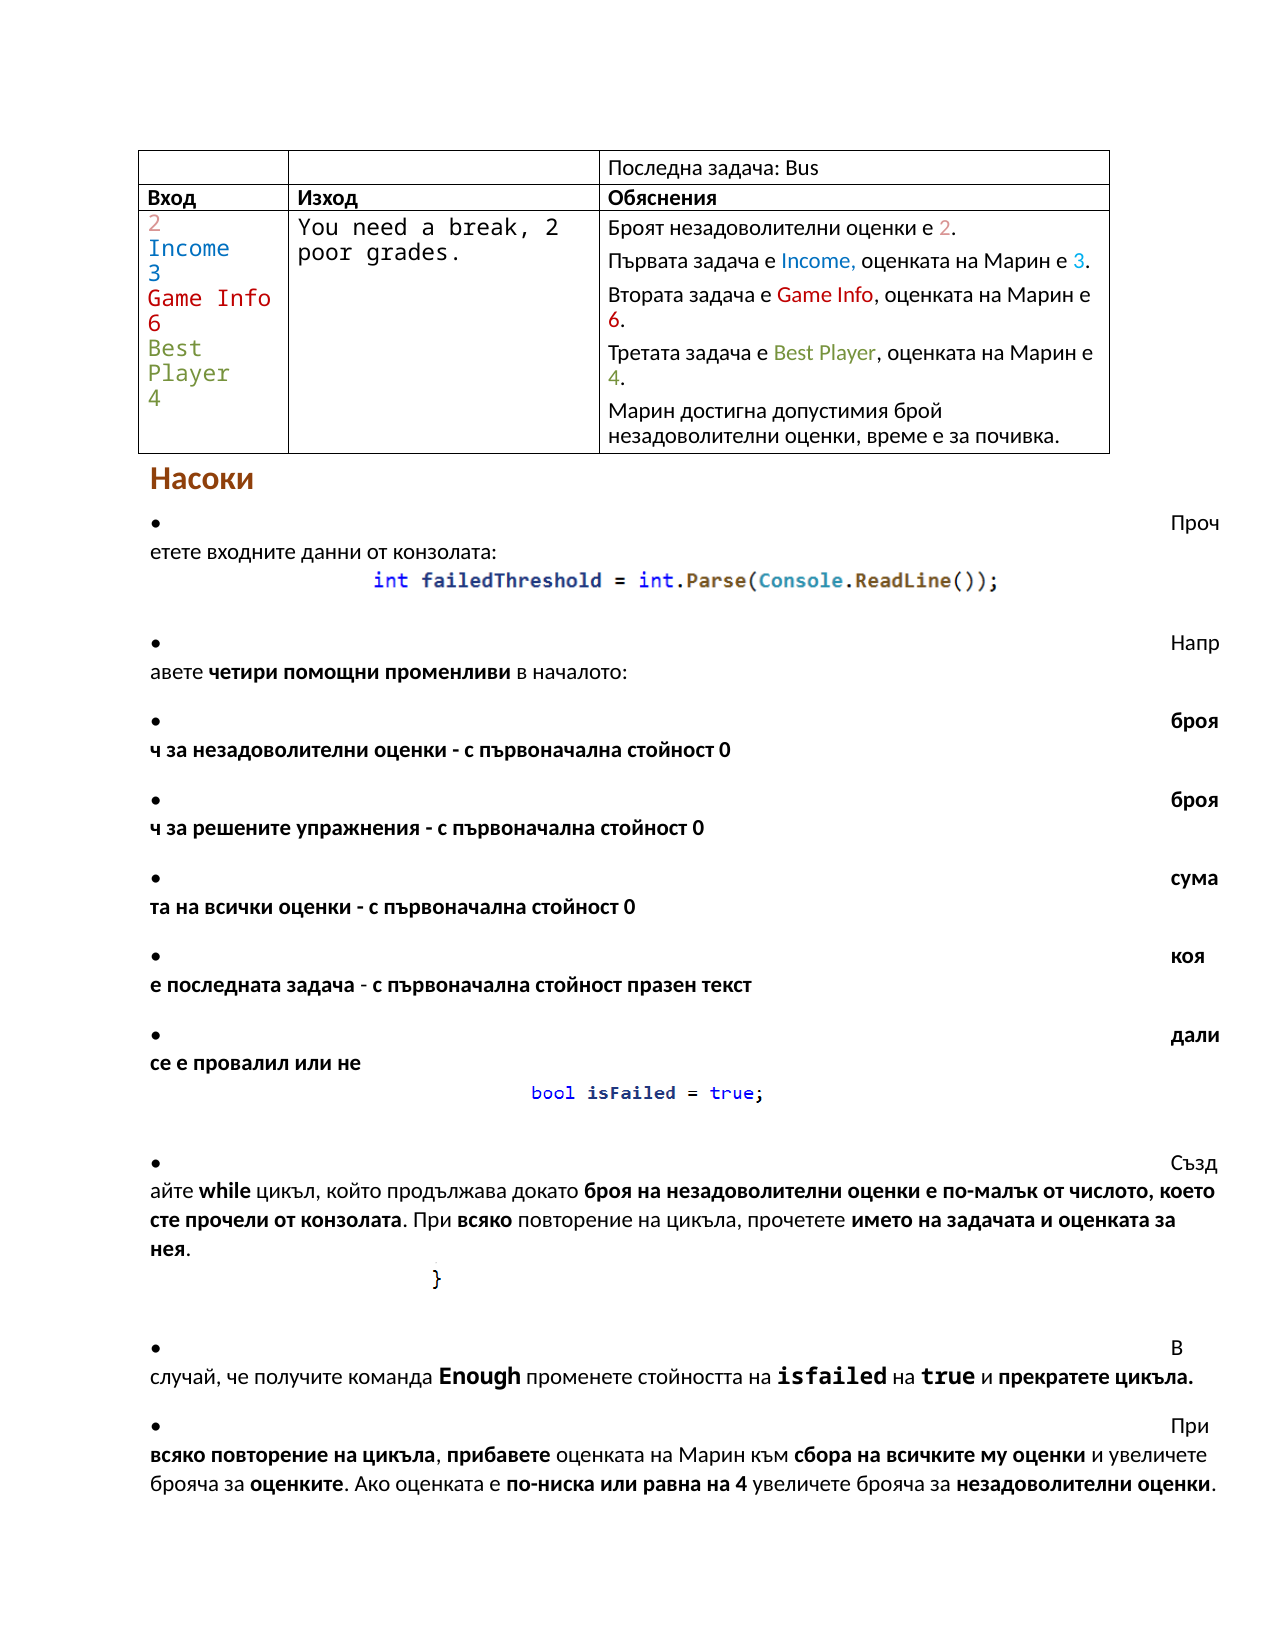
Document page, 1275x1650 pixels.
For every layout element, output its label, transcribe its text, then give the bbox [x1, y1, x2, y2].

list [150, 1411, 1221, 1497]
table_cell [139, 151, 288, 184]
list Прочетете входните данни от конзолата: [150, 508, 1221, 565]
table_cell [289, 151, 599, 184]
table_cell You need a break, 2 poor grades. [289, 211, 599, 453]
table_cell Броят незадоволителни оценки е 2. Първата задача е Income, оценката на Марин е 3. Втората задача е Game Info, оценката на Марин е 6. Третата задача е Best Player, оценката на Марин е 4. Марин достигна допустимия брой незадоволителни оценки, време е за почивка. [600, 211, 1109, 453]
list коя е последната задача - с първоначална стойност празен текст [150, 941, 1221, 998]
table_cell Вход [139, 185, 288, 210]
table_cell 2 Income 3 Game Info 6 Best Player 4 [139, 211, 288, 453]
list дали се е провалил или не [150, 1019, 1221, 1077]
text Насоки [150, 467, 1221, 495]
list Създайте while цикъл, който продължава докато броя на незадоволителни оценки е по-малък от числото, което сте прочели от конзолата. При всяко повторение на цикъла, прочетете името на задачата и оценката за нея. [150, 1147, 1221, 1262]
list сумата на всички оценки - с първоначална стойност 0 [150, 862, 1221, 920]
table_cell Обяснения [600, 185, 1109, 210]
list В случай, че получите команда Enough променете стойността на isfailed на true и прекратете цикъла. [150, 1332, 1221, 1390]
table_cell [600, 151, 1109, 184]
list Направете четири помощни променливи в началото: [150, 627, 1221, 685]
list брояч за решените упражнения - с първоначална стойност 0 [150, 784, 1221, 842]
list брояч за незадоволителни оценки - с първоначална стойност 0 [150, 706, 1221, 763]
table_cell Изход [289, 185, 599, 210]
